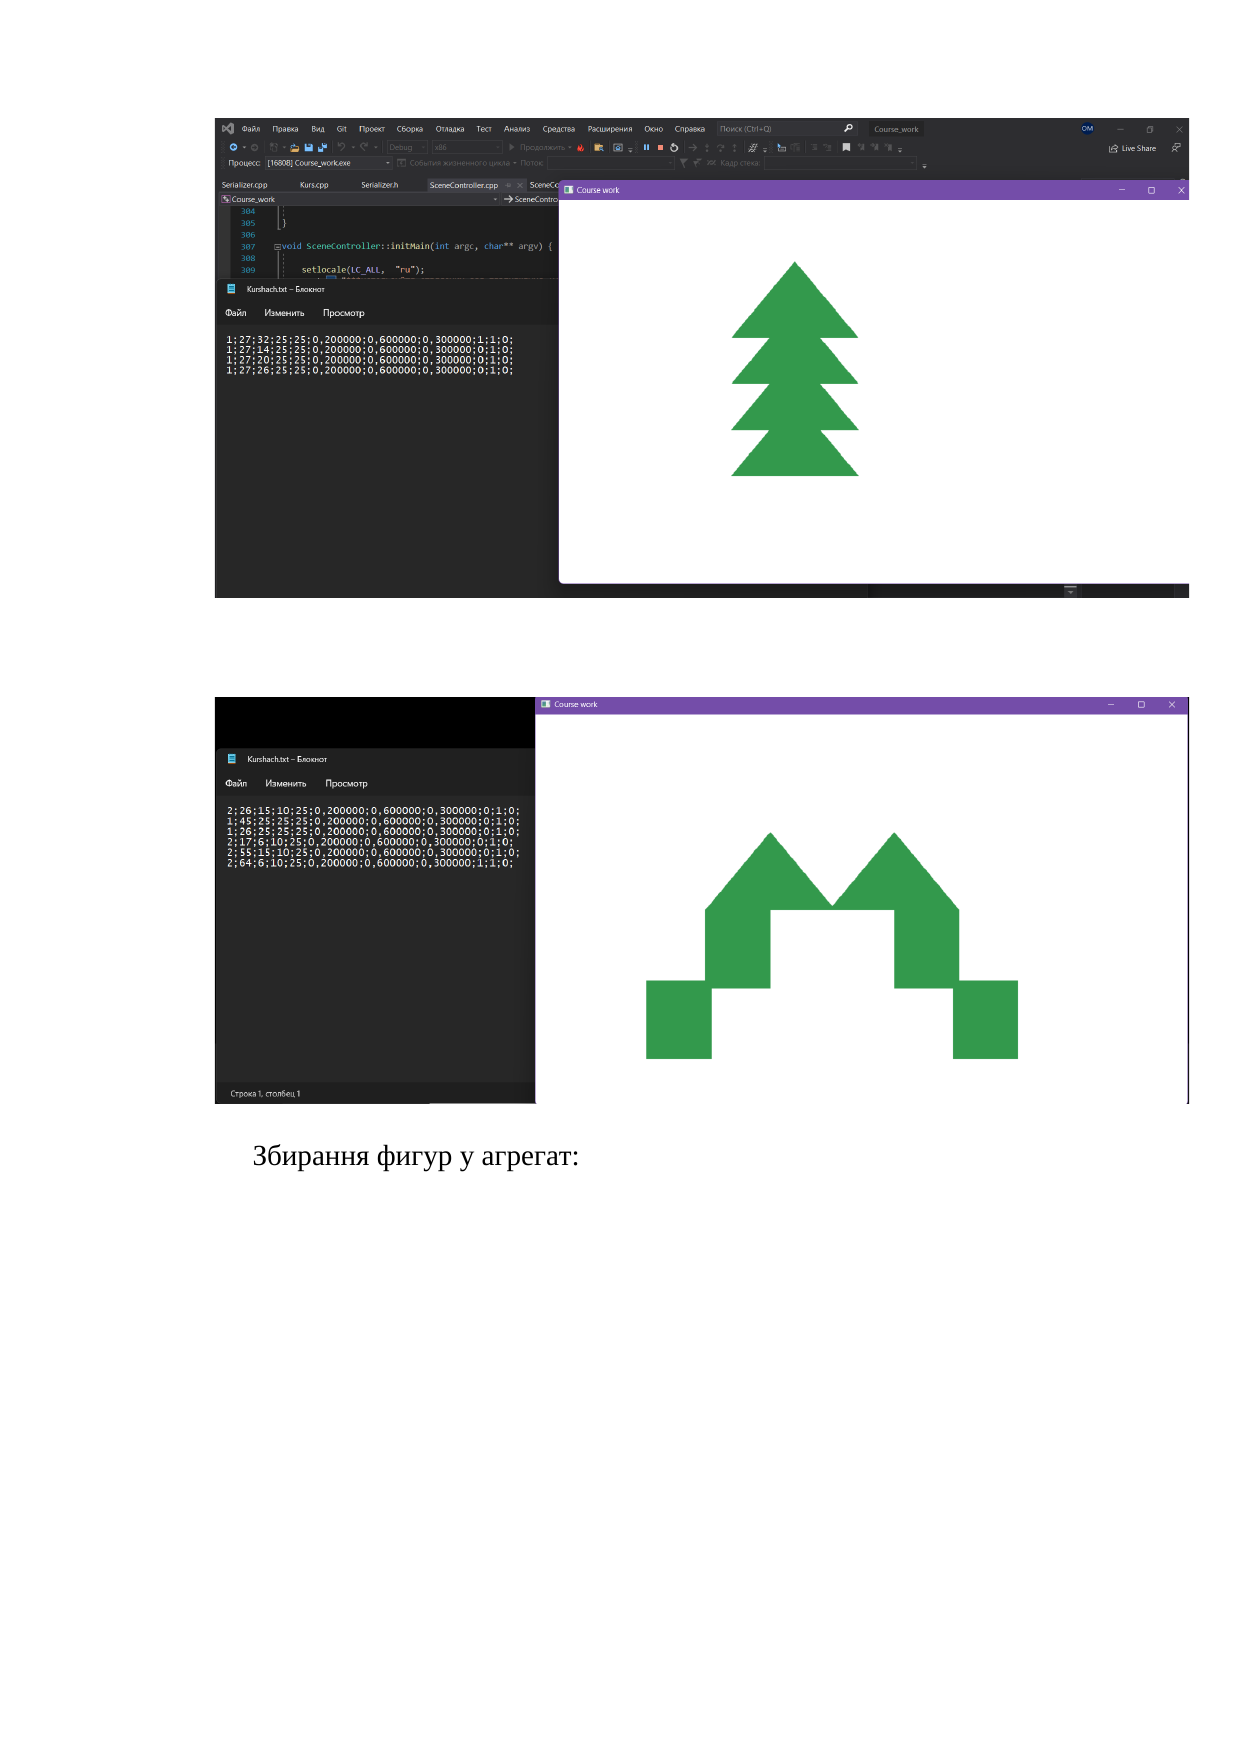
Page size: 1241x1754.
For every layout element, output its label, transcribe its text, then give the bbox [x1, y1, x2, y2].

picture [214, 697, 1190, 1104]
list Збирання фигур у агрегат: [252, 1138, 1152, 1171]
picture [214, 118, 1190, 598]
